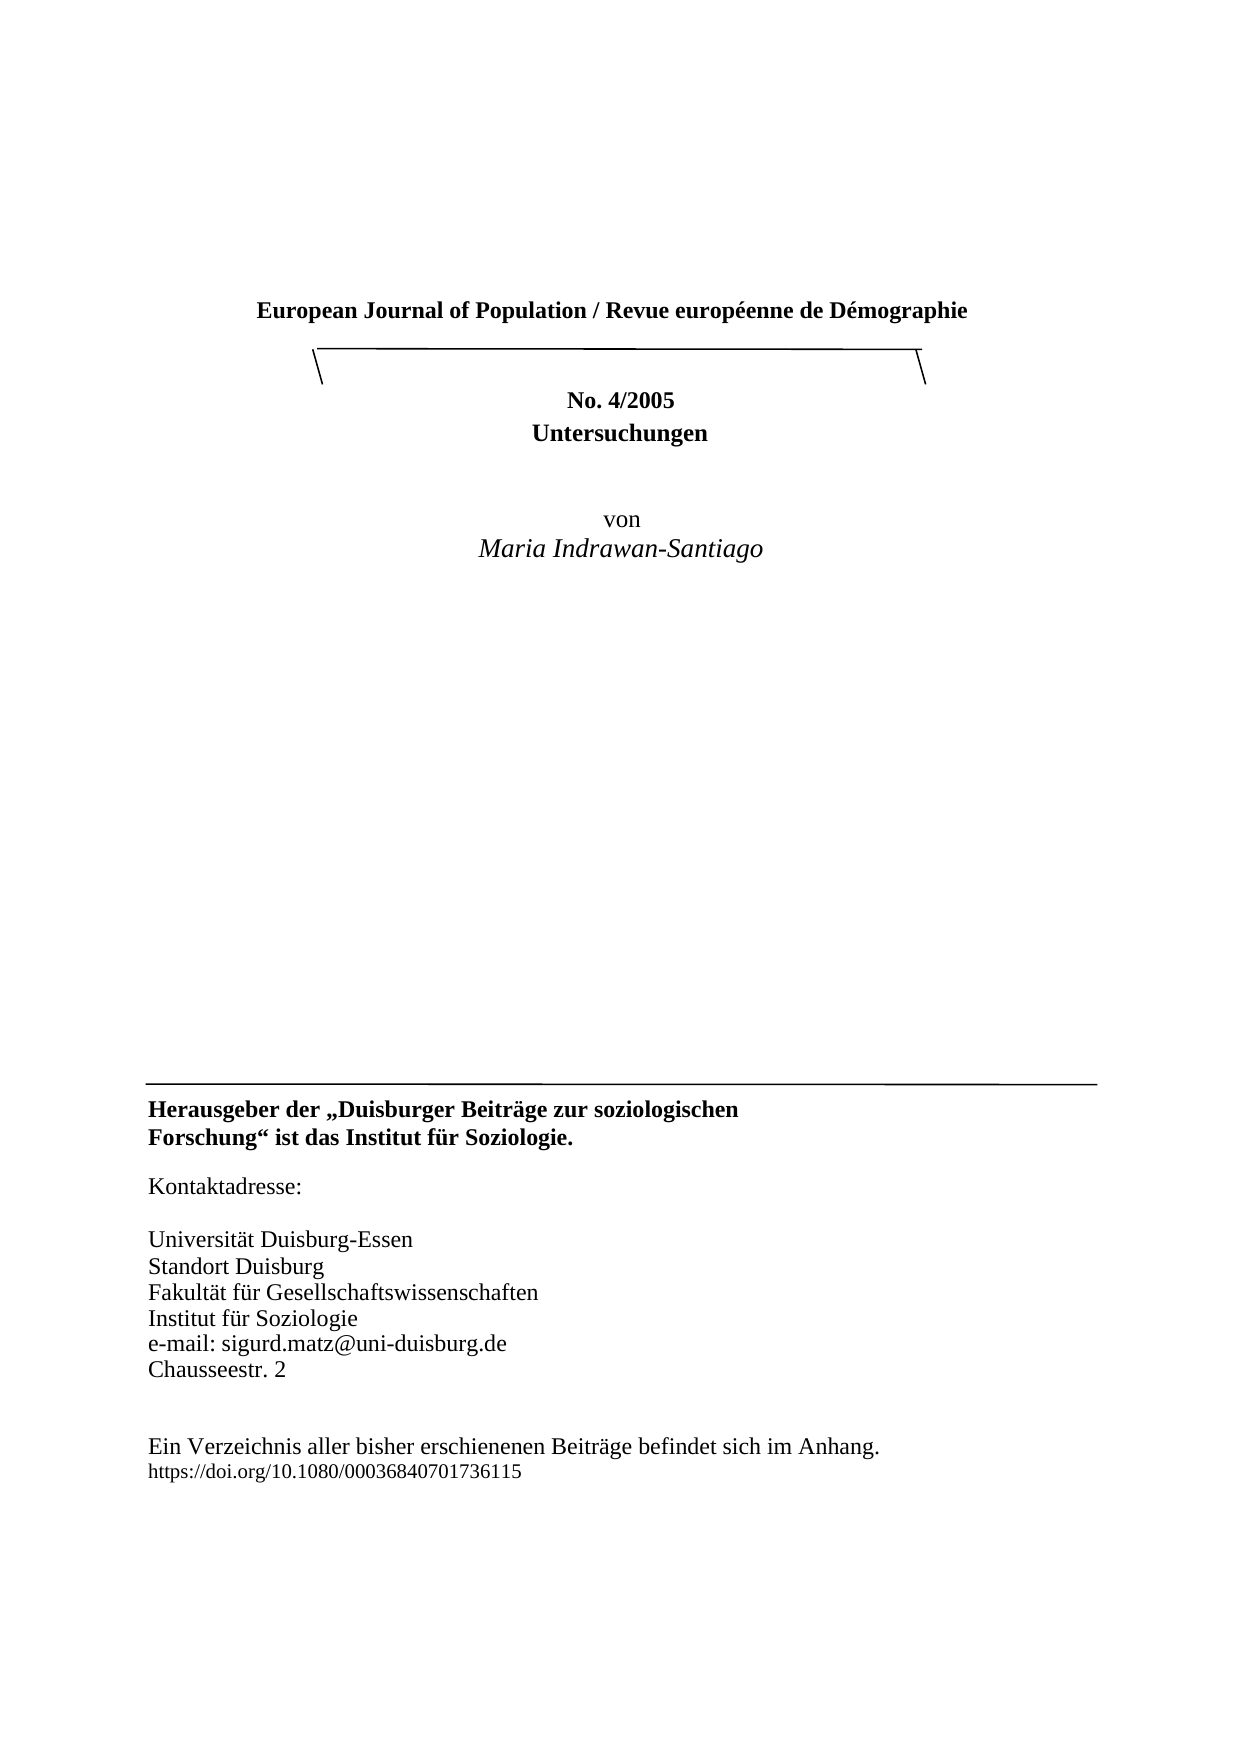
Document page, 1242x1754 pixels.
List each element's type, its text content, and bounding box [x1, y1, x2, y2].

text https://doi.org/10.1080/00036840701736115 [148, 1459, 1092, 1483]
text Ein Verzeichnis aller bisher erschienenen Beiträge befindet sich im Anhang. [148, 1432, 1092, 1459]
text Standort Duisburg [148, 1253, 1092, 1280]
text e-mail: sigurd.matz@uni-duisburg.de [148, 1332, 1092, 1357]
text Untersuchungen [148, 418, 1092, 446]
text Kontaktadresse: [148, 1172, 1092, 1199]
text Maria Indrawan-Santiago [148, 533, 1094, 564]
text Chausseestr. 2 [148, 1357, 443, 1383]
text Universität Duisburg-Essen [148, 1225, 1092, 1253]
text Fakultät für Gesellschaftswissenschaften [148, 1280, 1092, 1306]
text No. 4/2005 [148, 386, 1094, 414]
text Herausgeber der „Duisburger Beiträge zur soziologischen Forschung“ ist das Institut für Soziologie. [148, 1096, 837, 1150]
text Institut für Soziologie [148, 1306, 1092, 1332]
text von [148, 504, 1096, 533]
text European Journal of Population / Revue européenne de Démographie [148, 297, 1077, 324]
